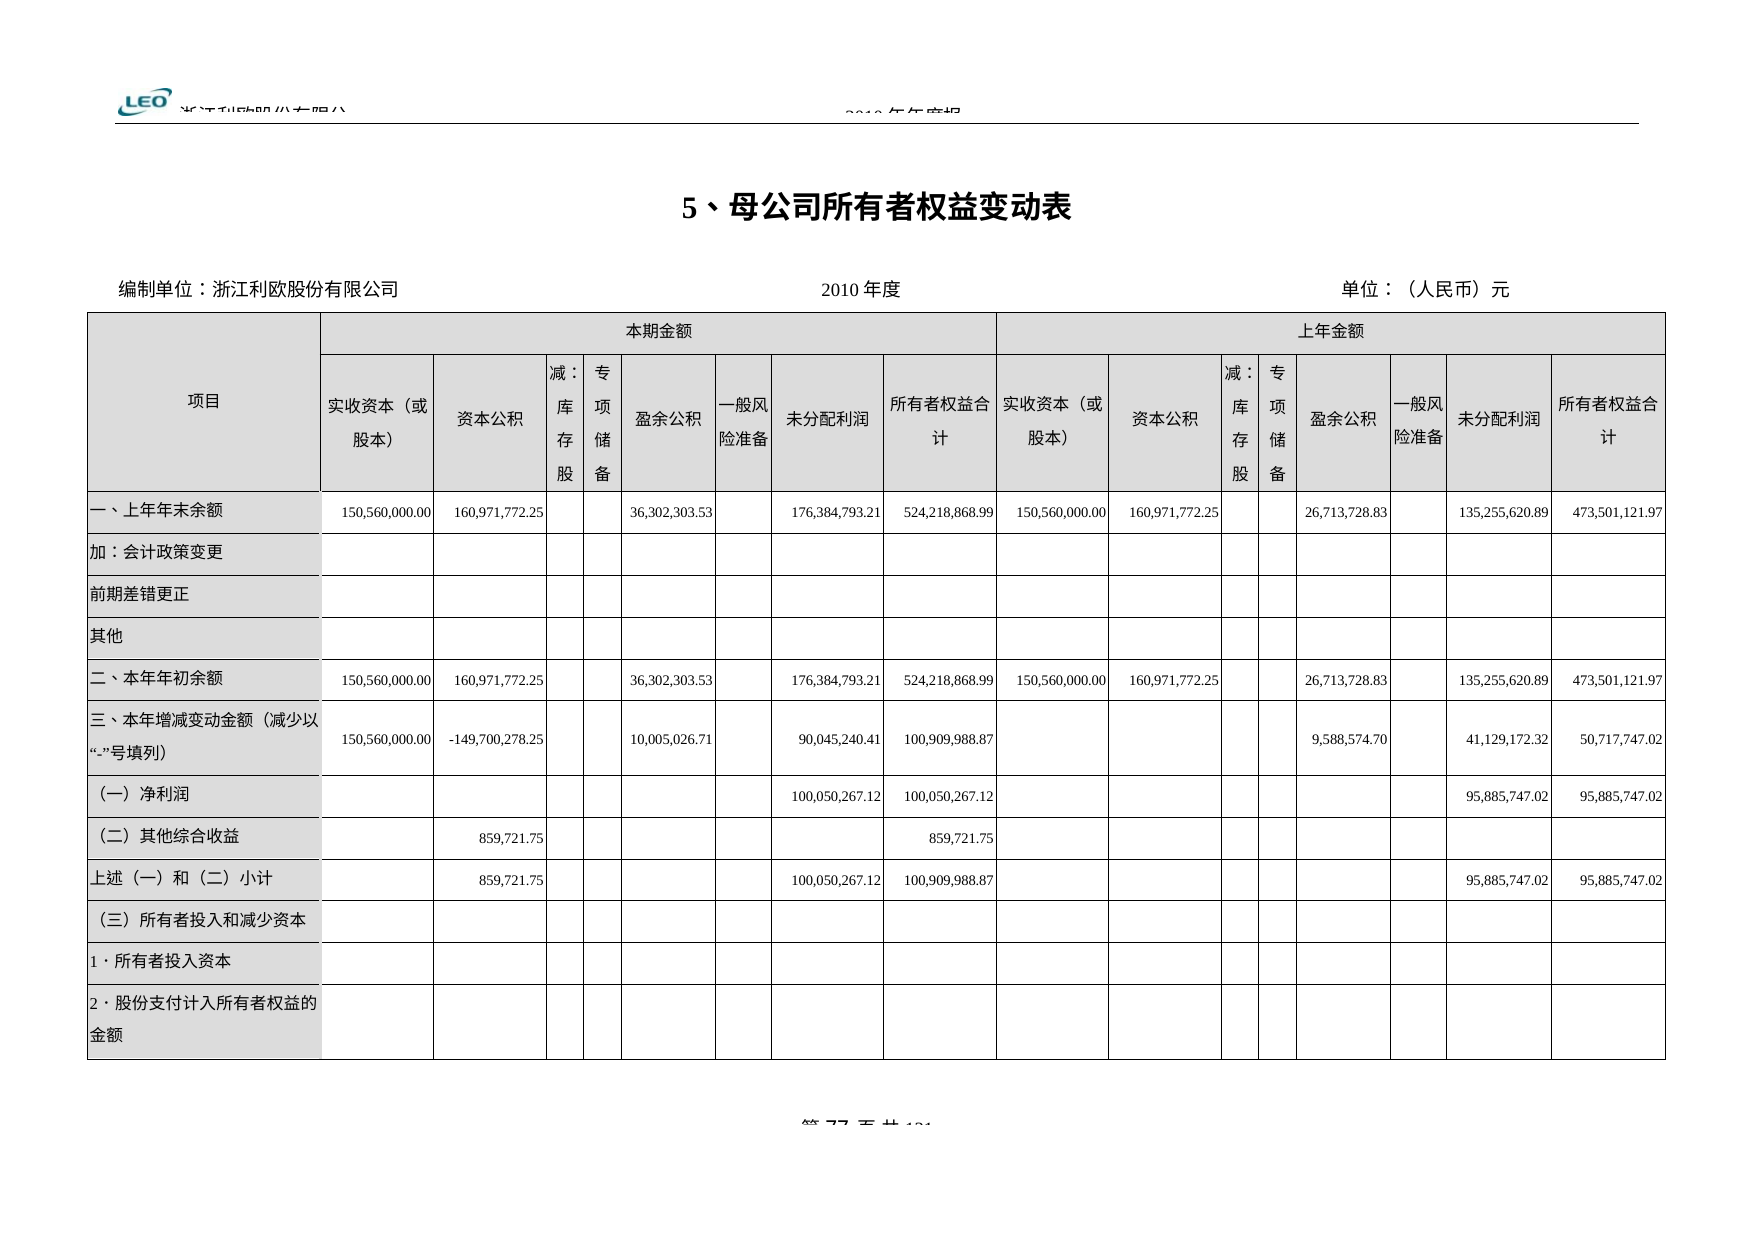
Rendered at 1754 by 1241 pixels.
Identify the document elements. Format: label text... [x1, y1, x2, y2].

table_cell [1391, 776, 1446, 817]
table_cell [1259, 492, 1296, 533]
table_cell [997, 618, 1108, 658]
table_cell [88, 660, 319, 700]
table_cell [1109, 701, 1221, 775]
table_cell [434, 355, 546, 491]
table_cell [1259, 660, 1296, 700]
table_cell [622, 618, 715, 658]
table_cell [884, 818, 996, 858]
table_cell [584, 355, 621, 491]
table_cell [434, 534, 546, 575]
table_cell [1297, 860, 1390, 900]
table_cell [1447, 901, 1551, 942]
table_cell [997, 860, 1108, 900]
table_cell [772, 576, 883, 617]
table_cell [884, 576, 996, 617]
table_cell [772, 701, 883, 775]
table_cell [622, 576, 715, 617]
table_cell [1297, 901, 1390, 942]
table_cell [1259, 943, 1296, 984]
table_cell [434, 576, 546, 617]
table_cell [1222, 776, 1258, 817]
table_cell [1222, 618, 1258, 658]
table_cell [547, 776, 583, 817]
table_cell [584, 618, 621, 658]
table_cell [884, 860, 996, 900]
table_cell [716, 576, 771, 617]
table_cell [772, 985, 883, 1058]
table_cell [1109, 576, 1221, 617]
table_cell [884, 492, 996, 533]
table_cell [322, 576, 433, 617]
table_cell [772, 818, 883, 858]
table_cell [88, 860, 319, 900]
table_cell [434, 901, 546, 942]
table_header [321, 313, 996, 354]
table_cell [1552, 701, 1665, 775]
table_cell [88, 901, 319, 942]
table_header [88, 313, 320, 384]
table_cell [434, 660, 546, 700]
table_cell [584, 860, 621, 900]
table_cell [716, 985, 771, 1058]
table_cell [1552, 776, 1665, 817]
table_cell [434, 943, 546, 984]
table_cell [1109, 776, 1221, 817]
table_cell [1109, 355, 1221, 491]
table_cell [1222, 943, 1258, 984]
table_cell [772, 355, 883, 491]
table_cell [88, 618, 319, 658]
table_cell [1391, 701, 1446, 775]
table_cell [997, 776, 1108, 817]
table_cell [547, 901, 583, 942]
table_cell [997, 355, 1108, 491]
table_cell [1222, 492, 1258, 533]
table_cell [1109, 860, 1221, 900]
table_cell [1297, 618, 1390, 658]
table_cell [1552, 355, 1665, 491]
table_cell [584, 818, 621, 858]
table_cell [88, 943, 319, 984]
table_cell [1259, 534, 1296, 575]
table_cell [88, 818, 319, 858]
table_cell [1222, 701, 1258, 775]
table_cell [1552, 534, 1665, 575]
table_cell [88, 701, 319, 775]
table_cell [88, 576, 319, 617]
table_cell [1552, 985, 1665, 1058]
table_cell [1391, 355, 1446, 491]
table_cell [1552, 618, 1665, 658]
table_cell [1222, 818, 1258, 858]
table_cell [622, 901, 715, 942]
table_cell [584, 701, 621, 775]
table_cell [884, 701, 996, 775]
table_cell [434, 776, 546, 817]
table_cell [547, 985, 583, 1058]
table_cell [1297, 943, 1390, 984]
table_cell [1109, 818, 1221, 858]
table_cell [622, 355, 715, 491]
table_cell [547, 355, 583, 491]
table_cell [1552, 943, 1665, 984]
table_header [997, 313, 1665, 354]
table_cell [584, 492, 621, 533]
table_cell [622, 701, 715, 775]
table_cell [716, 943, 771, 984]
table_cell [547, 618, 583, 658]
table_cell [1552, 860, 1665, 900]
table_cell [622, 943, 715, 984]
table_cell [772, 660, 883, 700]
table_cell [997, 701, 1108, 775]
text 编制单位：浙江利欧股份有限公司 2010 年度 单位：（人民币）元 [118, 277, 1679, 302]
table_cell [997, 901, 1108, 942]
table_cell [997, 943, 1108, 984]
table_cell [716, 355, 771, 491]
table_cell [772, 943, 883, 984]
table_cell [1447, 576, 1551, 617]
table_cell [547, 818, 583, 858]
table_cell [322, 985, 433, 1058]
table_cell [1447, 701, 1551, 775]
picture [118, 88, 172, 116]
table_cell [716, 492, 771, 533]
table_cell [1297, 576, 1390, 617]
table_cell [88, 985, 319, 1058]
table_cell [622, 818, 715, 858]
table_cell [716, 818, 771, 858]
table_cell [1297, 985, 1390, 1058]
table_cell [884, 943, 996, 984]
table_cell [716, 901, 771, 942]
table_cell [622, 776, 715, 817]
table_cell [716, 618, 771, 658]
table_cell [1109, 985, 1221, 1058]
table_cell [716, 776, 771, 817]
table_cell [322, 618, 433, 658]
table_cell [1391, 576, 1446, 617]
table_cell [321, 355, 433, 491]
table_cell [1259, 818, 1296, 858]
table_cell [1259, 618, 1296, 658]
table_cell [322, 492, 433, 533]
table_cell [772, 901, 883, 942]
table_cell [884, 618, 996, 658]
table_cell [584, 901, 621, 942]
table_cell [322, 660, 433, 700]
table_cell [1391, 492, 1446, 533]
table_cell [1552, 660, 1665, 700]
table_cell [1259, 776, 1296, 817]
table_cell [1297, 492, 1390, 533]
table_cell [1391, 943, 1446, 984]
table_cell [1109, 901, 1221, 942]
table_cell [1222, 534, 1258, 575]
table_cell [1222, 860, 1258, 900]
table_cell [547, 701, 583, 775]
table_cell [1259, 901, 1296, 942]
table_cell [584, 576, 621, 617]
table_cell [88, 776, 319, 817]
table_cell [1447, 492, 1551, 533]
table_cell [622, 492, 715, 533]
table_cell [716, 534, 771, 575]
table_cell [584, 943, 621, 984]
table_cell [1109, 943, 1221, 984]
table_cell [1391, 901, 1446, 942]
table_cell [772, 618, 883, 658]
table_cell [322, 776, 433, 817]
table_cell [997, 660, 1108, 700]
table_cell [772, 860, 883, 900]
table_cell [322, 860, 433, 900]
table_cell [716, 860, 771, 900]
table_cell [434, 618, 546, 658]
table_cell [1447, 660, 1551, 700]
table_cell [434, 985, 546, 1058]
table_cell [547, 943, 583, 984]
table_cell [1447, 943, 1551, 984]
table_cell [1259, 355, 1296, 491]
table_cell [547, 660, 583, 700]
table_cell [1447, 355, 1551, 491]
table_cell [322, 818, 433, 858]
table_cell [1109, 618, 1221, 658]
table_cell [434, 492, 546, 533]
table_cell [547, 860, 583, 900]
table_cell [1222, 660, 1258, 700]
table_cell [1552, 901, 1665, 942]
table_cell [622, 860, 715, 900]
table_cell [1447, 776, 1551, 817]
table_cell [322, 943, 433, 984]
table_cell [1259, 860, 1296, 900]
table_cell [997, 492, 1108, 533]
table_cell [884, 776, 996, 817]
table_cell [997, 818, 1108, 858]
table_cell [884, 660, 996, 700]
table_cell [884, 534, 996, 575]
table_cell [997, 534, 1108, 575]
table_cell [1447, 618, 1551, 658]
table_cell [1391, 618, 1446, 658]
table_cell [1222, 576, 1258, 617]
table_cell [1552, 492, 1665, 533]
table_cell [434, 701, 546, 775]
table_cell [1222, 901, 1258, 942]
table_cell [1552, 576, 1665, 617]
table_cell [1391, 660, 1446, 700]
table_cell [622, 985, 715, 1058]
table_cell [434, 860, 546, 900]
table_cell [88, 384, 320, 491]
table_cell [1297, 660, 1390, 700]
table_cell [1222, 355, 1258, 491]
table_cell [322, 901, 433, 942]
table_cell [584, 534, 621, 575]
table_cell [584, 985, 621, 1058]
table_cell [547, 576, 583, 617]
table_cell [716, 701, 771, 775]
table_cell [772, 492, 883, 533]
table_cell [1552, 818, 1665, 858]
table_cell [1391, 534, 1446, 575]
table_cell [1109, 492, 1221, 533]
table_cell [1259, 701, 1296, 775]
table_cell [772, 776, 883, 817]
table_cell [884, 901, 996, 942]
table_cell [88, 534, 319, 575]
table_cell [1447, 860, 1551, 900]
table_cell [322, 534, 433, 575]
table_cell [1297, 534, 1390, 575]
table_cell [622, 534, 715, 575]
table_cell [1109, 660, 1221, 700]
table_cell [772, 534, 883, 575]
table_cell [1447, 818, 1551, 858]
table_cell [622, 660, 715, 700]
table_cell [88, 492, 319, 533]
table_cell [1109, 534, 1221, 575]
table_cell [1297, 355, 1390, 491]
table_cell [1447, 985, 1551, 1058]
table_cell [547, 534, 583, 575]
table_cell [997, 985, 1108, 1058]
text 5、母公司所有者权益变动表 [679, 185, 1075, 228]
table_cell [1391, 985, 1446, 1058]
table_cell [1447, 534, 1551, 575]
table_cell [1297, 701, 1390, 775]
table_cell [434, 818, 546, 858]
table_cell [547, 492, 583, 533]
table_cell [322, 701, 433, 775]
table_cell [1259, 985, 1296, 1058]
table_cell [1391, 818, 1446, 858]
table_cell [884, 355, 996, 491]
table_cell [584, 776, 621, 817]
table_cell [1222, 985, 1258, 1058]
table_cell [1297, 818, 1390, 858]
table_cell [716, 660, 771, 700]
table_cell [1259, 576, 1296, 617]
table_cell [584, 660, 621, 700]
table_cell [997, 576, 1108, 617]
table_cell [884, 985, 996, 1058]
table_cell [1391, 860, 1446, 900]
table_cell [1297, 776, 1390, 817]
